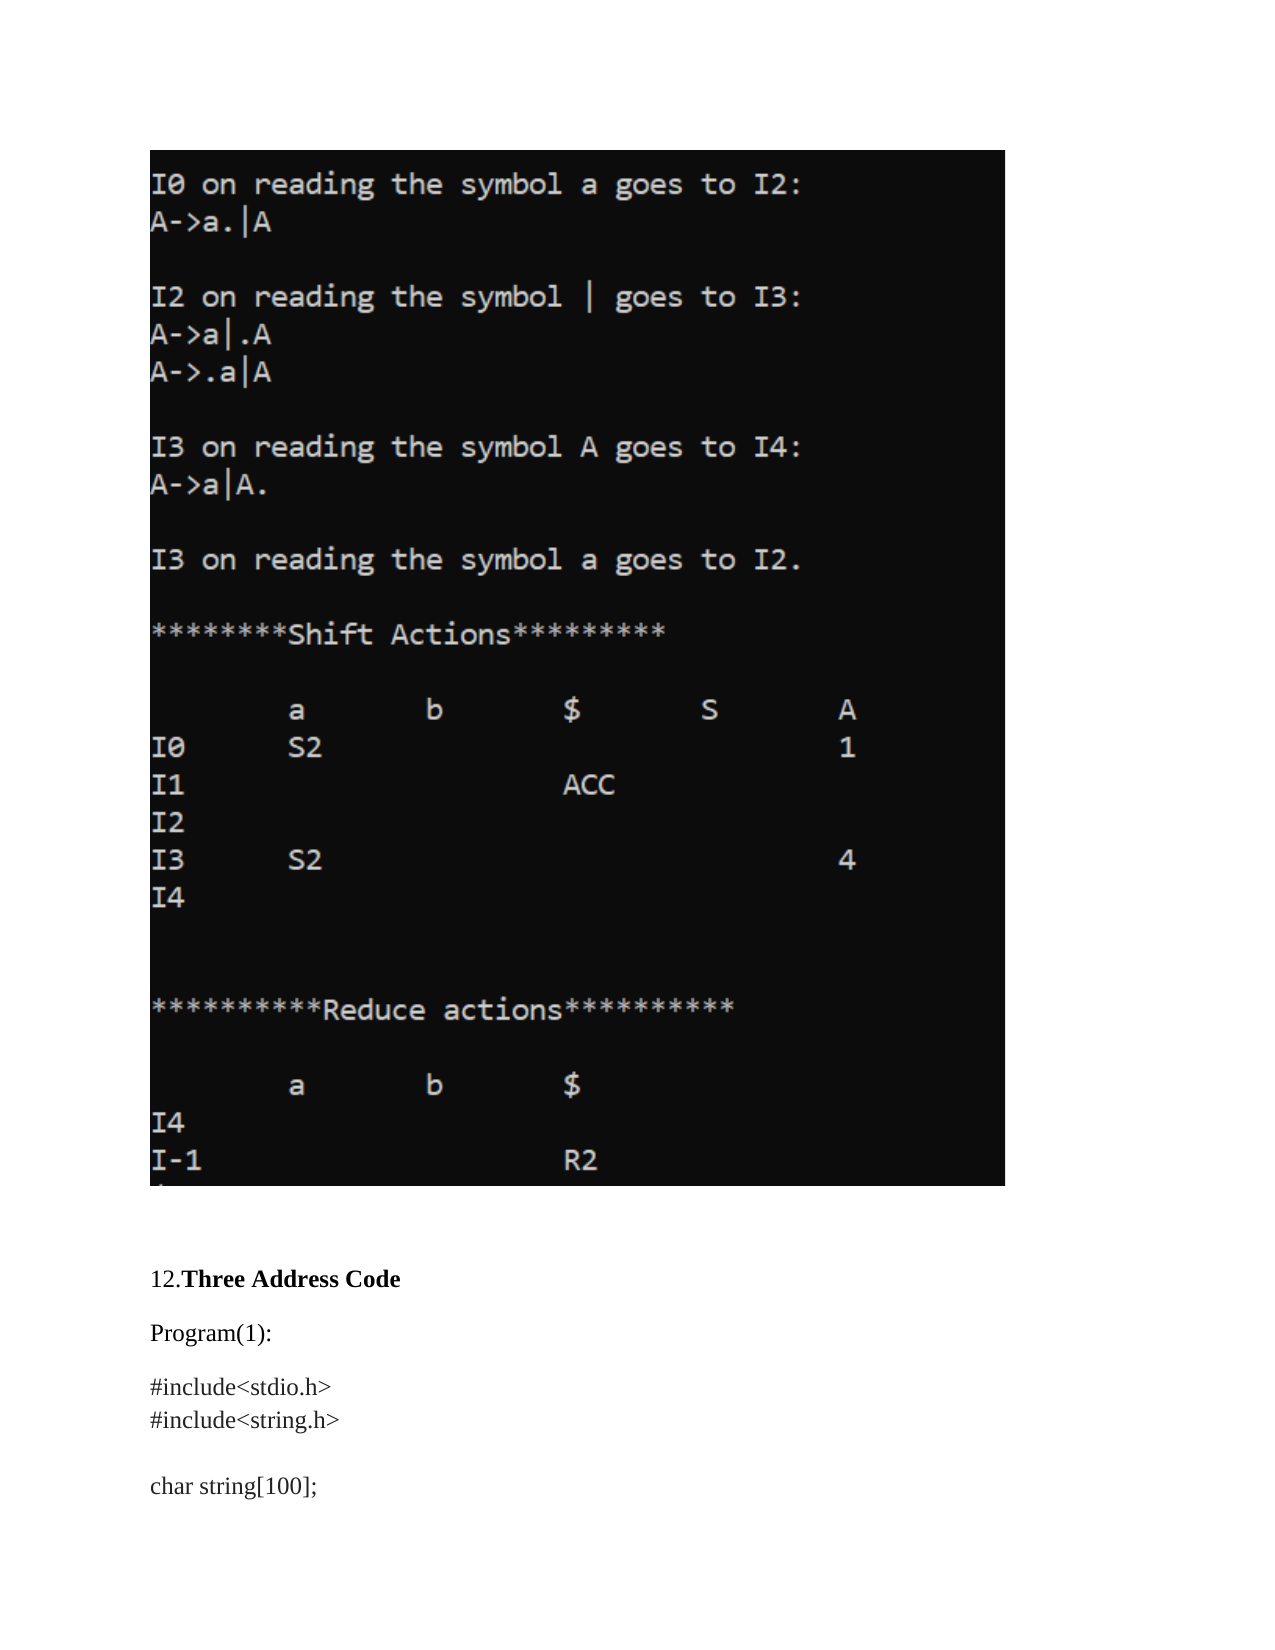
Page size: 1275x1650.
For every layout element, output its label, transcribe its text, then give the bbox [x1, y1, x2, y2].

text Program(1): [150, 1318, 1125, 1347]
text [150, 1372, 1125, 1500]
picture [150, 150, 1006, 1186]
text 12.Three Address Code [150, 1264, 1125, 1293]
